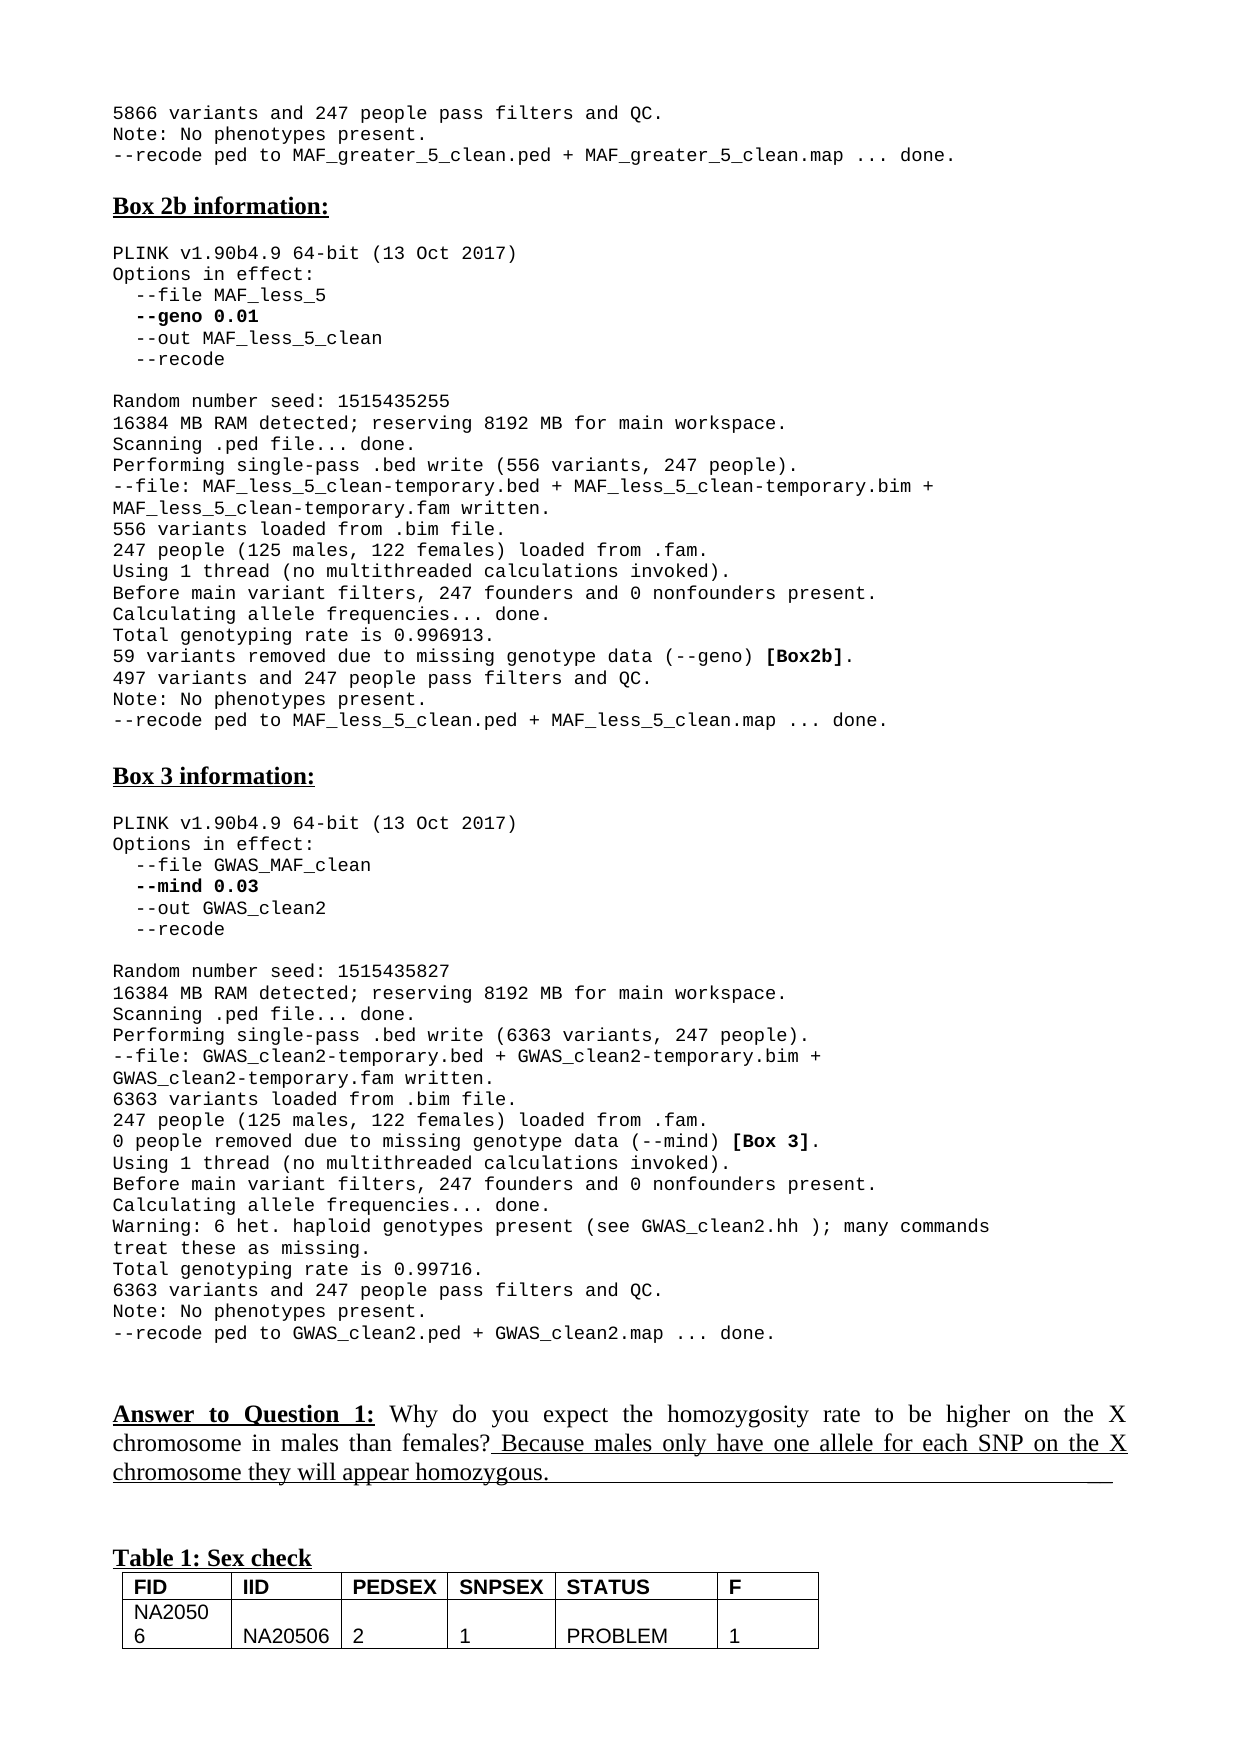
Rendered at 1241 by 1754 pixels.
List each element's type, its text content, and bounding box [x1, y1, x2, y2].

text 16384 MB RAM detected; reserving 8192 MB for main workspace. [112, 983, 1128, 1005]
text PLINK v1.90b4.9 64-bit (13 Oct 2017) [112, 243, 1128, 265]
text MAF_less_5_clean-temporary.fam written. [112, 498, 1128, 520]
text Total genotyping rate is 0.996913. [112, 626, 1128, 647]
text Performing single-pass .bed write (6363 variants, 247 people). [112, 1026, 1128, 1047]
text treat these as missing. [112, 1238, 1128, 1260]
table_header PEDSEX [342, 1573, 447, 1598]
text 5866 variants and 247 people pass filters and QC. [112, 104, 1128, 125]
table_header FID [123, 1573, 231, 1598]
table_cell NA20506 [123, 1600, 231, 1647]
text Note: No phenotypes present. [112, 1302, 1128, 1323]
text Scanning .ped file... done. [112, 1005, 1128, 1026]
text --recode ped to GWAS_clean2.ped + GWAS_clean2.map ... done. [112, 1323, 1128, 1345]
text --recode [112, 350, 1128, 371]
text --geno 0.01 [112, 307, 1128, 328]
text 247 people (125 males, 122 females) loaded from .fam. [112, 541, 1128, 562]
text 6363 variants and 247 people pass filters and QC. [112, 1281, 1128, 1302]
text Calculating allele frequencies... done. [112, 1196, 1128, 1217]
text 0 people removed due to missing genotype data (--mind) [Box 3]. [112, 1132, 1128, 1153]
text 556 variants loaded from .bim file. [112, 520, 1128, 541]
text Using 1 thread (no multithreaded calculations invoked). [112, 562, 1128, 583]
text GWAS_clean2-temporary.fam written. [112, 1068, 1128, 1090]
text Random number seed: 1515435255 [112, 392, 1128, 413]
text 16384 MB RAM detected; reserving 8192 MB for main workspace. [112, 413, 1128, 435]
text Note: No phenotypes present. [112, 690, 1128, 711]
text --recode [112, 920, 1128, 941]
text --out GWAS_clean2 [112, 898, 1128, 920]
text --file GWAS_MAF_clean [112, 856, 1128, 877]
text Using 1 thread (no multithreaded calculations invoked). [112, 1153, 1128, 1175]
table_cell 2 [342, 1600, 447, 1647]
table_cell 1 [448, 1600, 555, 1647]
text 6363 variants loaded from .bim file. [112, 1090, 1128, 1111]
text Options in effect: [112, 265, 1128, 286]
table_header STATUS [556, 1573, 717, 1598]
text --recode ped to MAF_greater_5_clean.ped + MAF_greater_5_clean.map ... done. [112, 146, 1128, 167]
text Before main variant filters, 247 founders and 0 nonfounders present. [112, 583, 1128, 605]
text --out MAF_less_5_clean [112, 328, 1128, 350]
text 497 variants and 247 people pass filters and QC. [112, 668, 1128, 690]
text Before main variant filters, 247 founders and 0 nonfounders present. [112, 1175, 1128, 1196]
text Random number seed: 1515435827 [112, 962, 1128, 983]
table_cell NA20506 [232, 1600, 341, 1647]
text Warning: 6 het. haploid genotypes present (see GWAS_clean2.hh ); many commands [112, 1217, 1128, 1238]
text Options in effect: [112, 835, 1128, 856]
text Note: No phenotypes present. [112, 125, 1128, 146]
table_header SNPSEX [448, 1573, 555, 1598]
text Box 3 information: [112, 761, 1128, 790]
text Scanning .ped file... done. [112, 435, 1128, 456]
text Box 2b information: [112, 191, 1128, 220]
text PLINK v1.90b4.9 64-bit (13 Oct 2017) [112, 813, 1128, 835]
text Answer to Question 1: Why do you expect the homozygosity rate to be higher on the X chromosome in males than females? Because males only have one allele for each SNP on the X chromosome they will appear homozygous. __ [112, 1399, 1128, 1486]
text 59 variants removed due to missing genotype data (--geno) [Box2b]. [112, 647, 1128, 668]
text --mind 0.03 [112, 877, 1128, 898]
text Calculating allele frequencies... done. [112, 605, 1128, 626]
table_cell PROBLEM [556, 1600, 717, 1647]
table_header IID [232, 1573, 341, 1598]
text Table 1: Sex check [112, 1543, 1128, 1572]
text --recode ped to MAF_less_5_clean.ped + MAF_less_5_clean.map ... done. [112, 711, 1128, 732]
table_header F [718, 1573, 818, 1598]
text --file MAF_less_5 [112, 286, 1128, 307]
text 247 people (125 males, 122 females) loaded from .fam. [112, 1111, 1128, 1132]
table_cell 1 [718, 1600, 818, 1647]
text Total genotyping rate is 0.99716. [112, 1260, 1128, 1281]
text --file: GWAS_clean2-temporary.bed + GWAS_clean2-temporary.bim + [112, 1047, 1128, 1068]
text --file: MAF_less_5_clean-temporary.bed + MAF_less_5_clean-temporary.bim + [112, 477, 1128, 498]
text Performing single-pass .bed write (556 variants, 247 people). [112, 456, 1128, 477]
